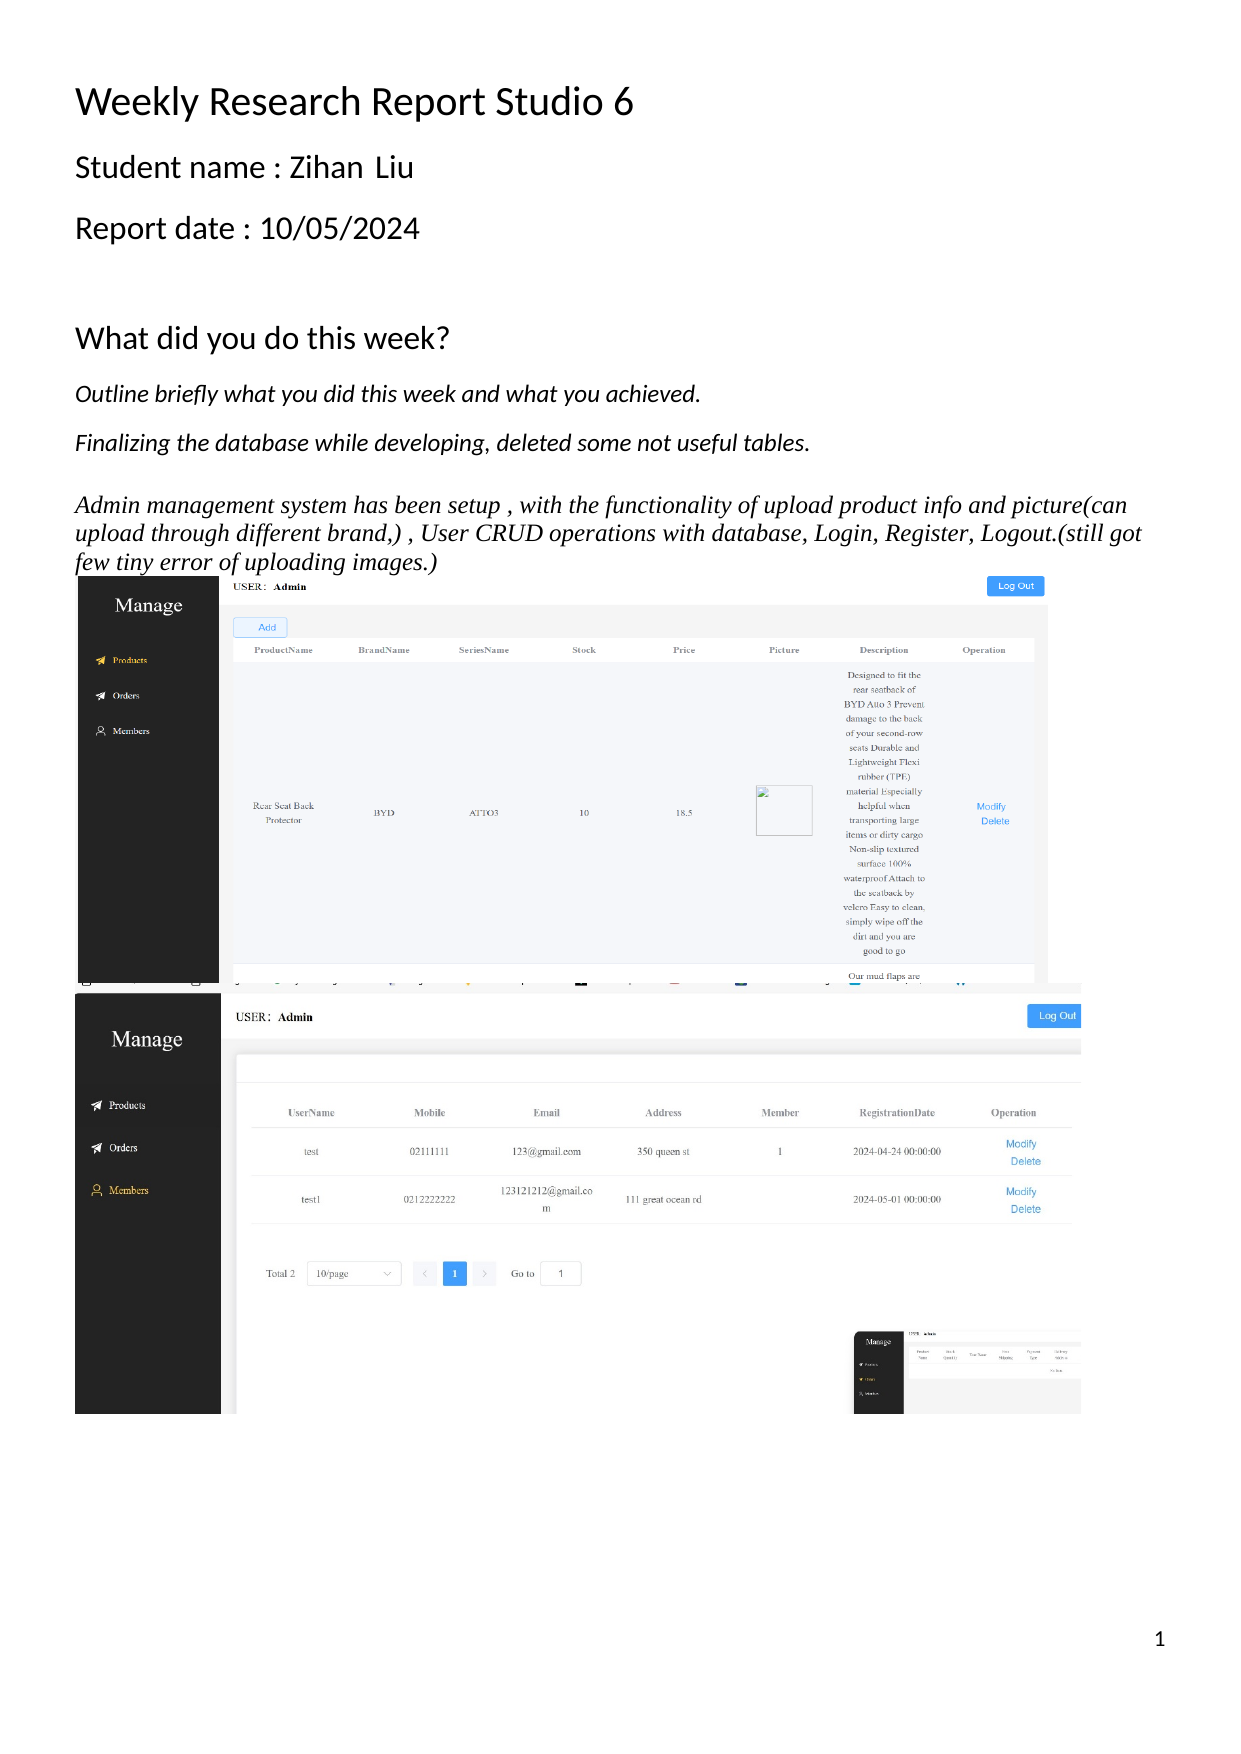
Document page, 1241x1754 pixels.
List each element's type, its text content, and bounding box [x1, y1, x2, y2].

text Student name : Zihan Liu [75, 147, 1165, 187]
text Weekly Research Report Studio 6 [75, 75, 1165, 126]
text Finalizing the database while developing, deleted some not useful tables. [75, 428, 1165, 458]
text Outline briefly what you did this week and what you achieved. [75, 378, 1165, 408]
text Report date : 10/05/2024 [75, 207, 1165, 248]
picture [75, 576, 1082, 1414]
text What did you do this week? [75, 317, 1165, 358]
